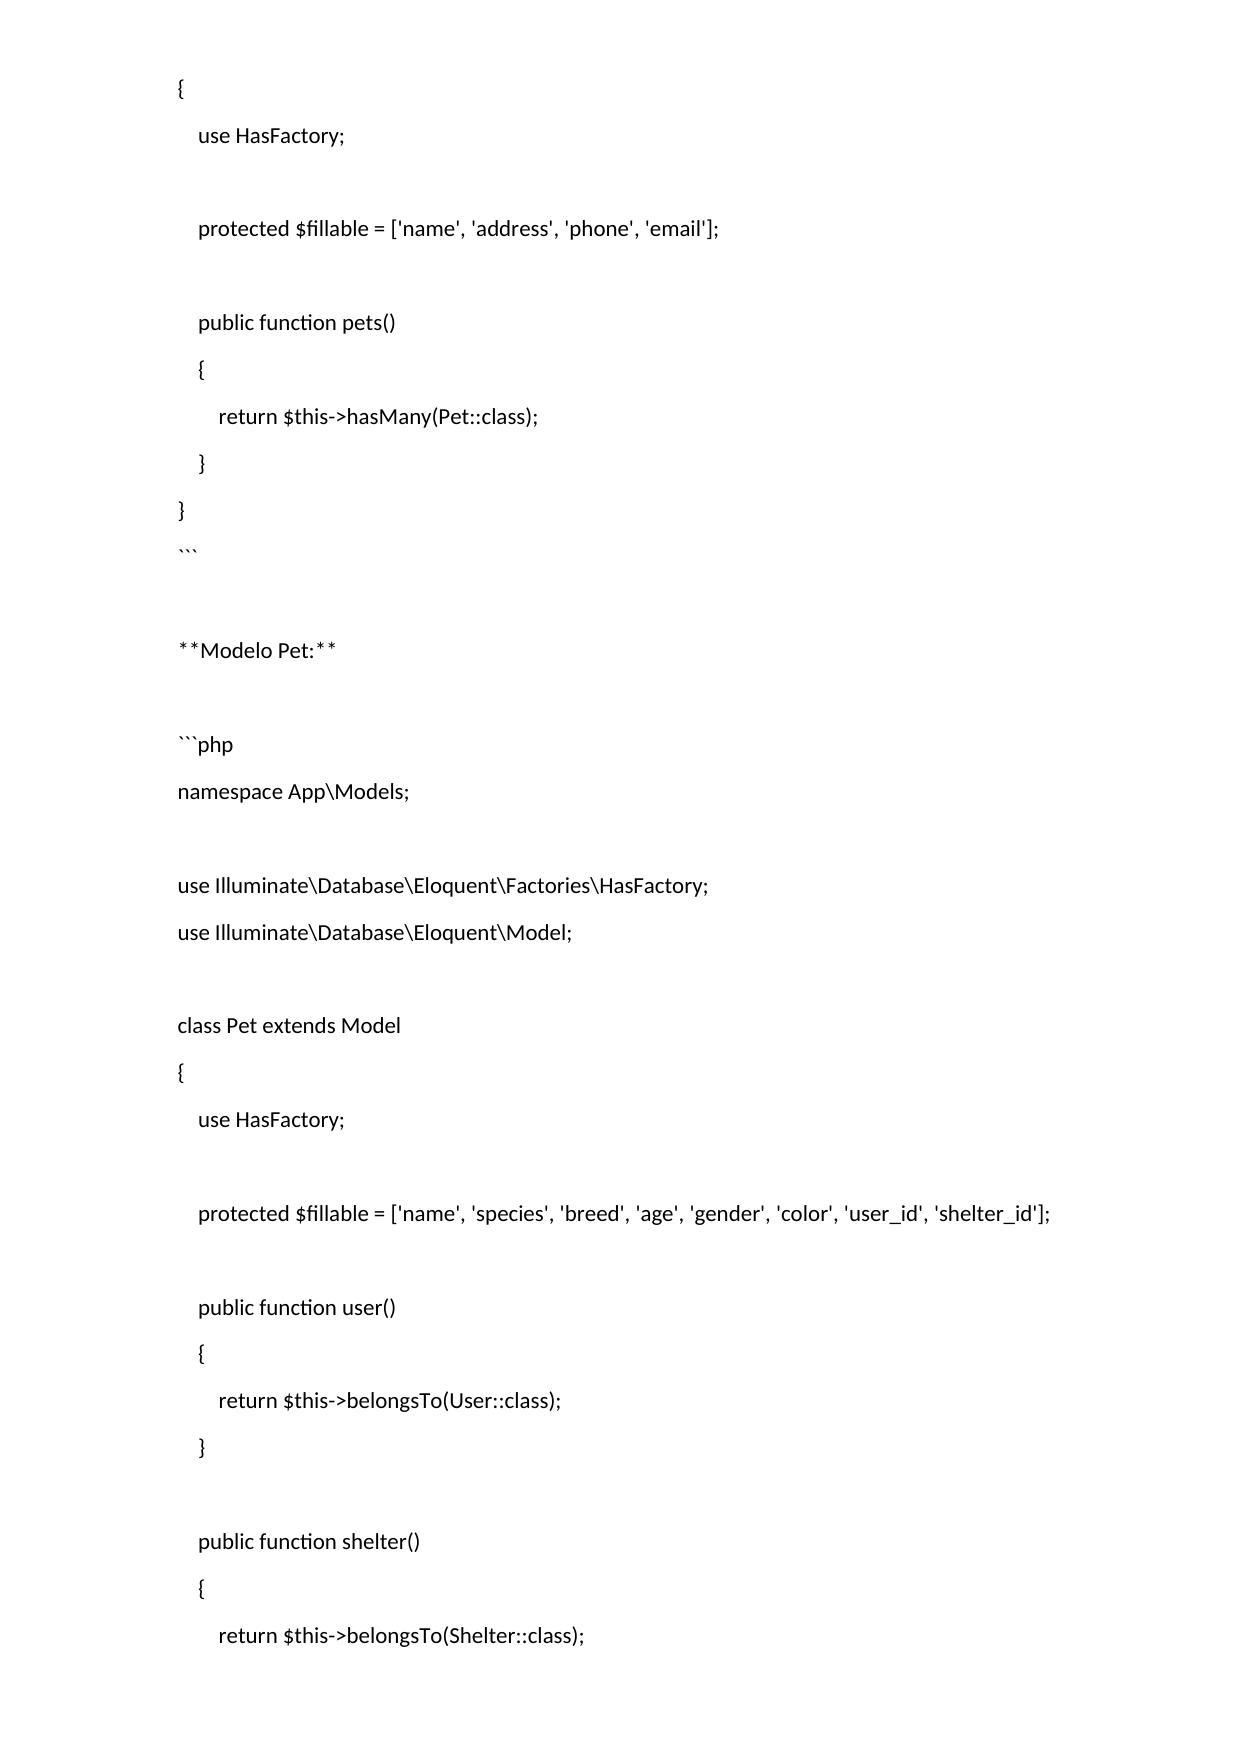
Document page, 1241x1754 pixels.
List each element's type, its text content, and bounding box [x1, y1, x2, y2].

text public function user() [177, 1293, 1063, 1321]
text protected $fillable = ['name', 'address', 'phone', 'email']; [177, 214, 1063, 242]
text } [177, 1433, 1063, 1461]
text } [177, 449, 1063, 477]
text protected $fillable = ['name', 'species', 'breed', 'age', 'gender', 'color', 'user_id', 'shelter_id']; [177, 1199, 1063, 1227]
text use Illuminate\Database\Eloquent\Factories\HasFactory; [177, 871, 1063, 899]
text ``` [177, 543, 1063, 571]
text { [177, 1574, 1063, 1602]
text { [177, 355, 1063, 383]
text return $this->hasMany(Pet::class); [177, 402, 1063, 430]
text { [177, 1339, 1063, 1367]
text use HasFactory; [177, 1105, 1063, 1133]
text { [177, 74, 1063, 102]
text public function pets() [177, 308, 1063, 336]
text use HasFactory; [177, 121, 1063, 149]
text use Illuminate\Database\Eloquent\Model; [177, 918, 1063, 946]
text namespace App\Models; [177, 777, 1063, 805]
text **Modelo Pet:** [177, 636, 1063, 664]
text return $this->belongsTo(Shelter::class); [177, 1621, 1063, 1649]
text class Pet extends Model [177, 1011, 1063, 1039]
text public function shelter() [177, 1527, 1063, 1555]
text } [177, 496, 1063, 524]
text ```php [177, 730, 1063, 758]
text return $this->belongsTo(User::class); [177, 1386, 1063, 1414]
text { [177, 1058, 1063, 1086]
